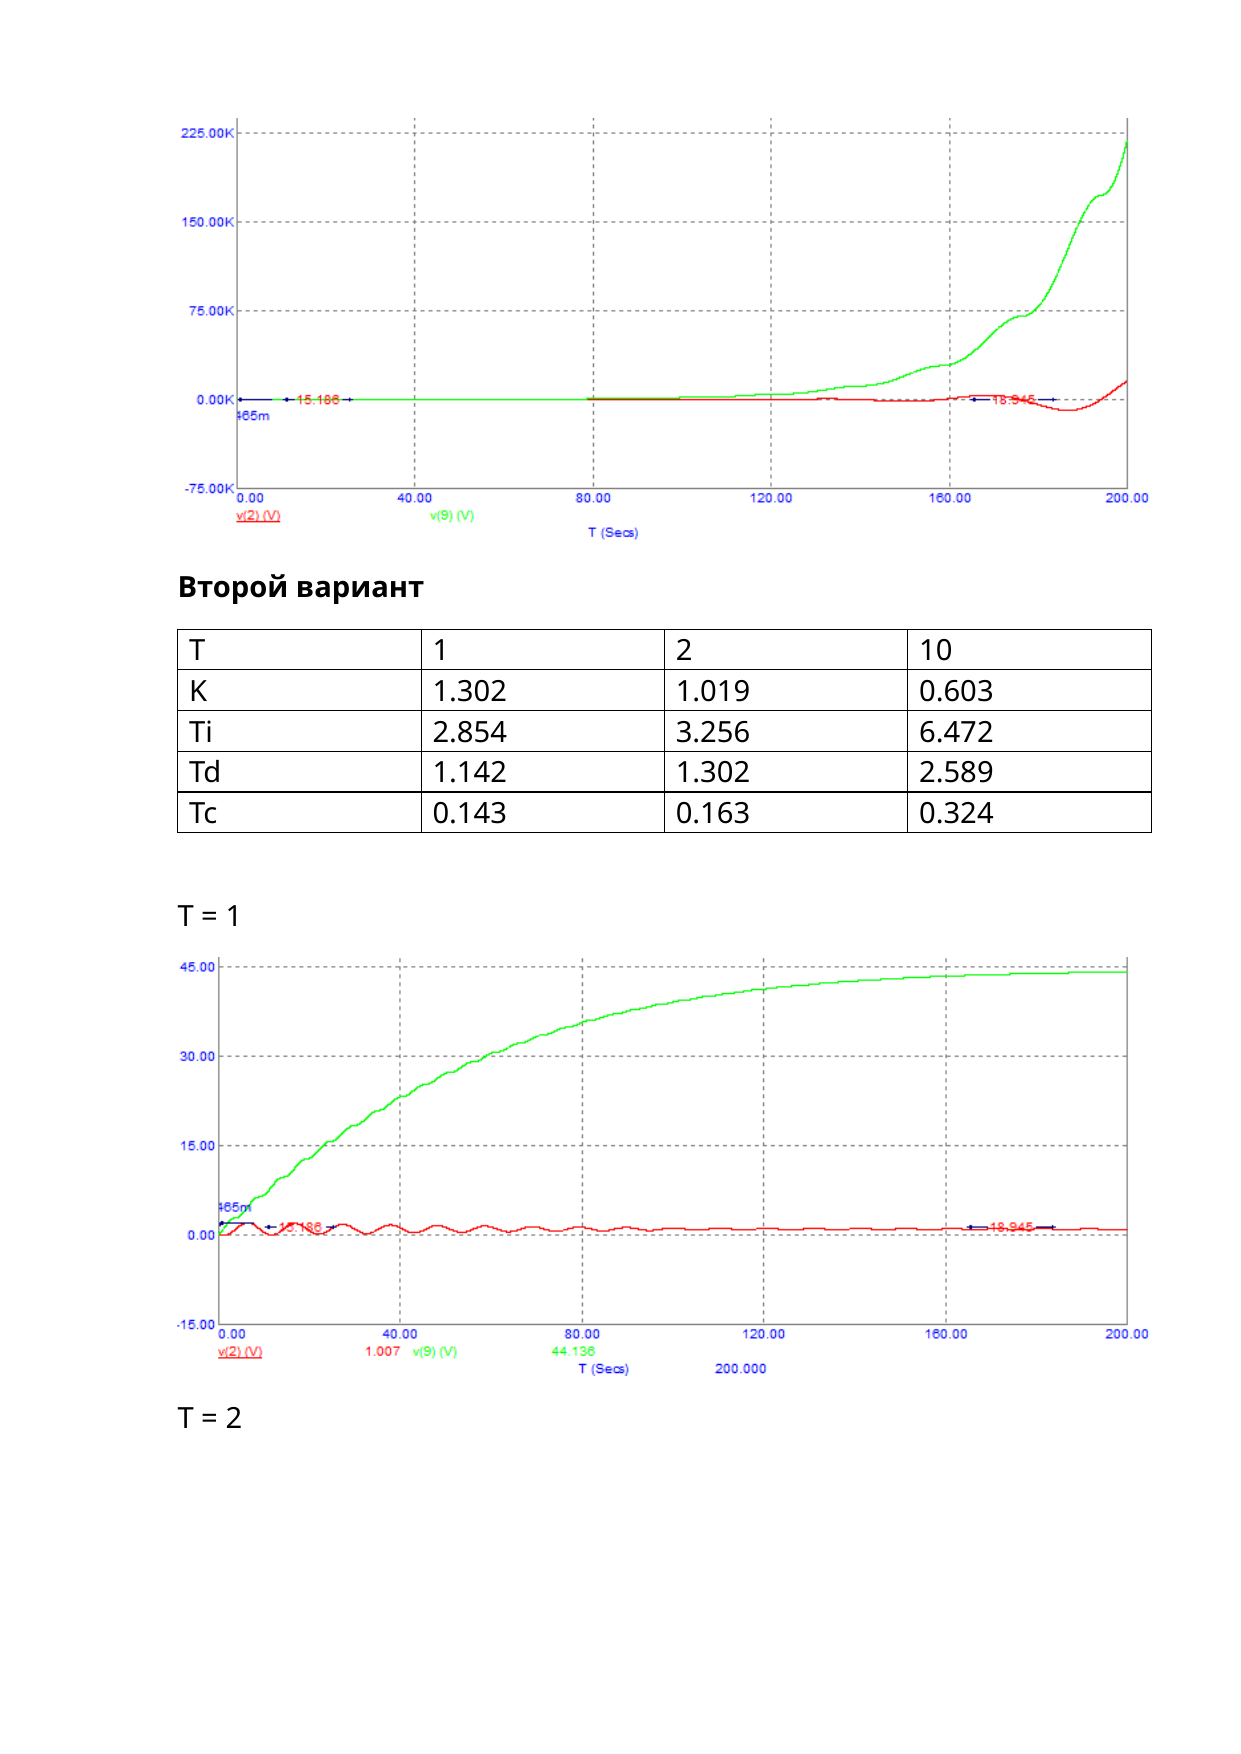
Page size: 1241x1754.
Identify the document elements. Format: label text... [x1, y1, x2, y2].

table_cell Ti [178, 711, 421, 751]
table_cell 1.142 [422, 752, 664, 791]
table_cell 6.472 [908, 711, 1151, 751]
table_cell 0.163 [665, 793, 907, 832]
table_cell 1.302 [422, 670, 664, 710]
table_cell 2.854 [422, 711, 664, 751]
table_cell 3.256 [665, 711, 907, 751]
table_cell 2.589 [908, 752, 1151, 791]
table_header 1 [422, 630, 664, 669]
text Второй вариант [177, 566, 1152, 606]
table_cell 1.019 [665, 670, 907, 710]
table_cell K [178, 670, 421, 710]
table_cell Td [178, 752, 421, 791]
text T = 2 [177, 1397, 1152, 1437]
table_cell 0.143 [422, 793, 664, 832]
picture [177, 957, 1152, 1376]
text T = 1 [177, 895, 1152, 935]
table_header 2 [665, 630, 907, 669]
table_header 10 [908, 630, 1151, 669]
table_cell Tc [178, 793, 421, 832]
table_cell 0.324 [908, 793, 1151, 832]
table_cell 0.603 [908, 670, 1151, 710]
table_cell 1.302 [665, 752, 907, 791]
picture [177, 118, 1152, 545]
table_header Т [178, 630, 421, 669]
